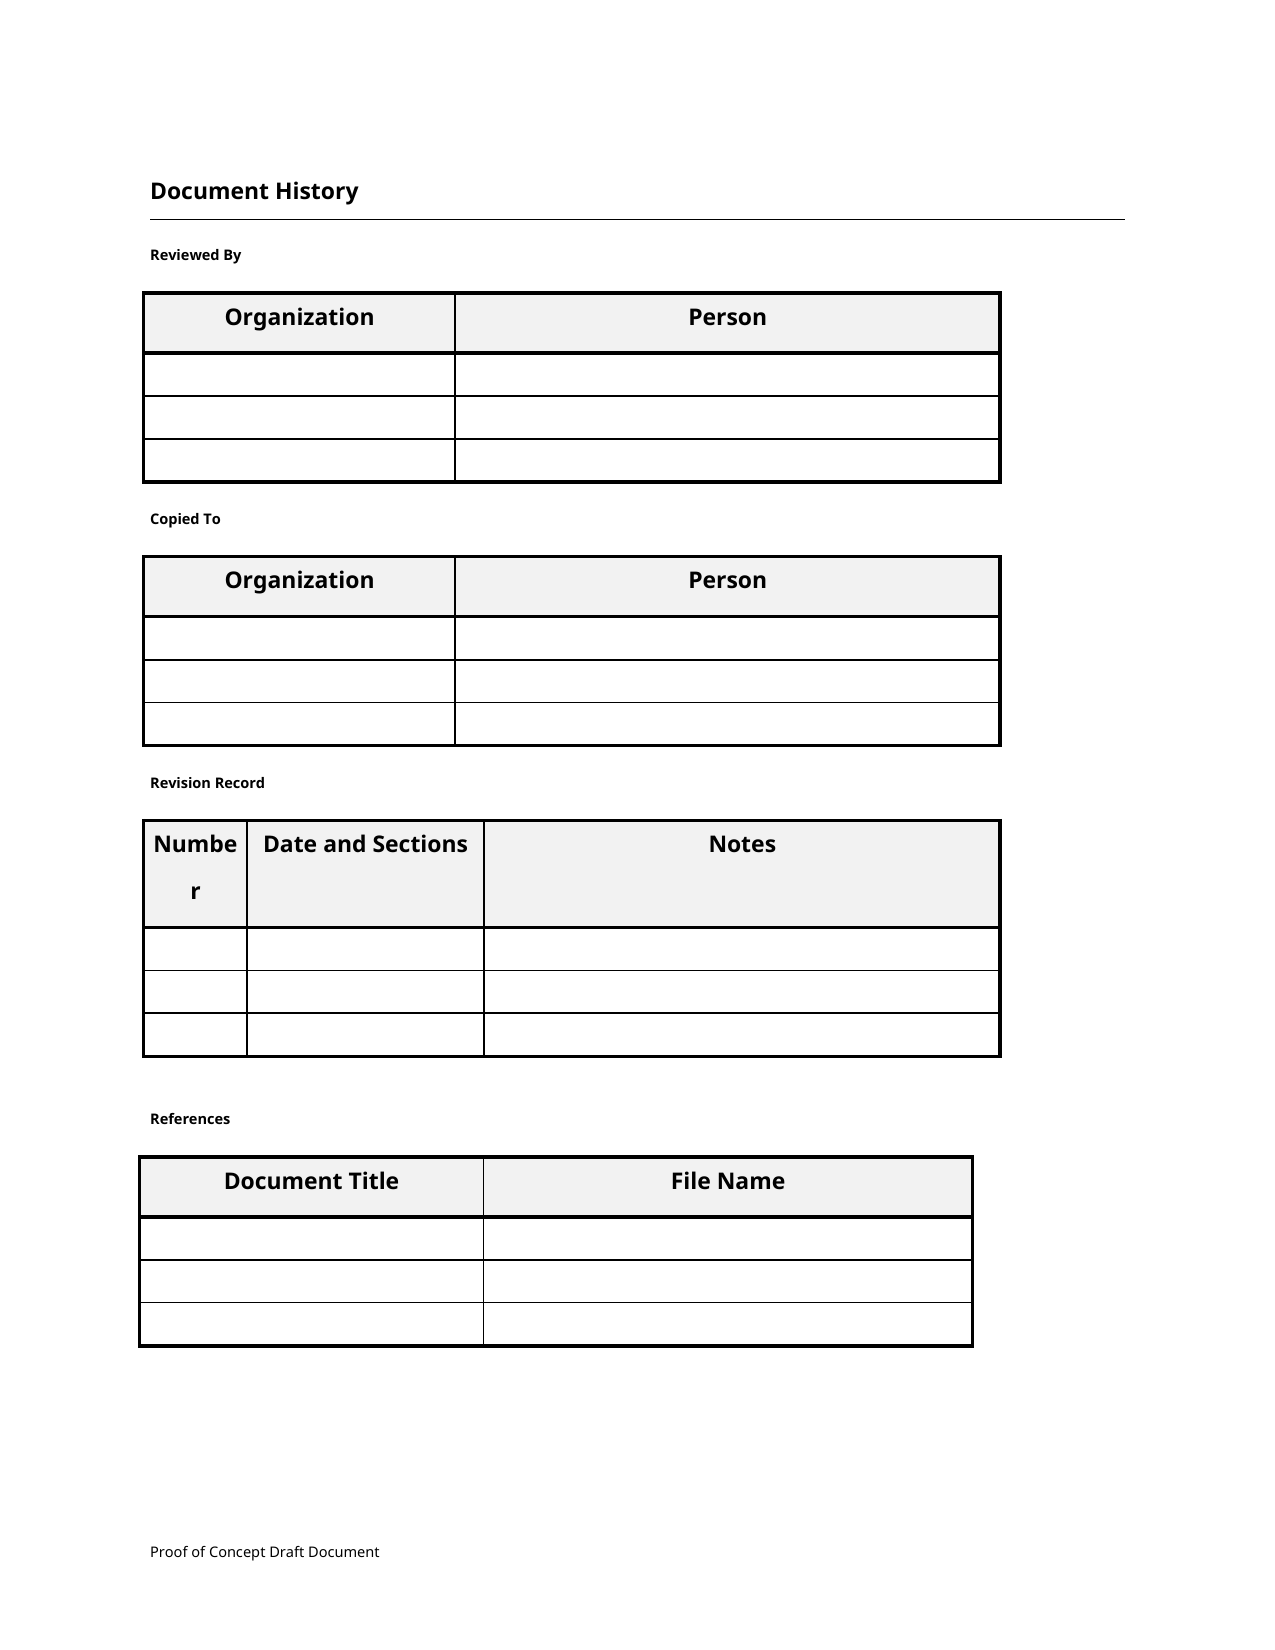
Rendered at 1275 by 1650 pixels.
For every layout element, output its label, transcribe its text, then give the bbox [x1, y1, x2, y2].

table_cell [145, 618, 454, 659]
table_cell [145, 355, 454, 395]
table_cell [485, 1014, 998, 1055]
table_header Organization [145, 295, 454, 351]
table_cell [145, 1014, 246, 1055]
table_cell [456, 703, 998, 744]
table_cell [456, 440, 998, 480]
table_cell [145, 703, 454, 744]
table_cell [484, 1303, 971, 1344]
table_cell [484, 1219, 971, 1259]
table_header Person [456, 295, 998, 351]
table_cell [485, 971, 998, 1012]
text Document History [150, 175, 1125, 219]
table_cell [141, 1261, 483, 1302]
table_cell [248, 929, 483, 970]
table_header Notes [485, 822, 998, 926]
table_cell [145, 971, 246, 1012]
subtitle Reviewed By [150, 245, 1125, 279]
table_cell [456, 618, 998, 659]
table_cell [248, 971, 483, 1012]
table_cell [141, 1219, 483, 1259]
table_header Document Title [141, 1159, 483, 1215]
table_cell [456, 661, 998, 702]
table_header Number [145, 822, 246, 926]
table_cell [141, 1303, 483, 1344]
table_header Organization [145, 558, 454, 615]
table_cell [456, 355, 998, 395]
table_cell [484, 1261, 971, 1302]
subtitle Copied To [150, 508, 1125, 543]
table_cell [145, 661, 454, 702]
table_cell [456, 397, 998, 438]
subtitle References [150, 1109, 1125, 1143]
table_cell [145, 440, 454, 480]
table_header Date and Sections [248, 822, 483, 926]
table_header File Name [484, 1159, 971, 1215]
table_cell [485, 929, 998, 970]
table_cell [248, 1014, 483, 1055]
subtitle Revision Record [150, 772, 1125, 806]
table_header Person [456, 558, 998, 615]
table_cell [145, 397, 454, 438]
table_cell [145, 929, 246, 970]
